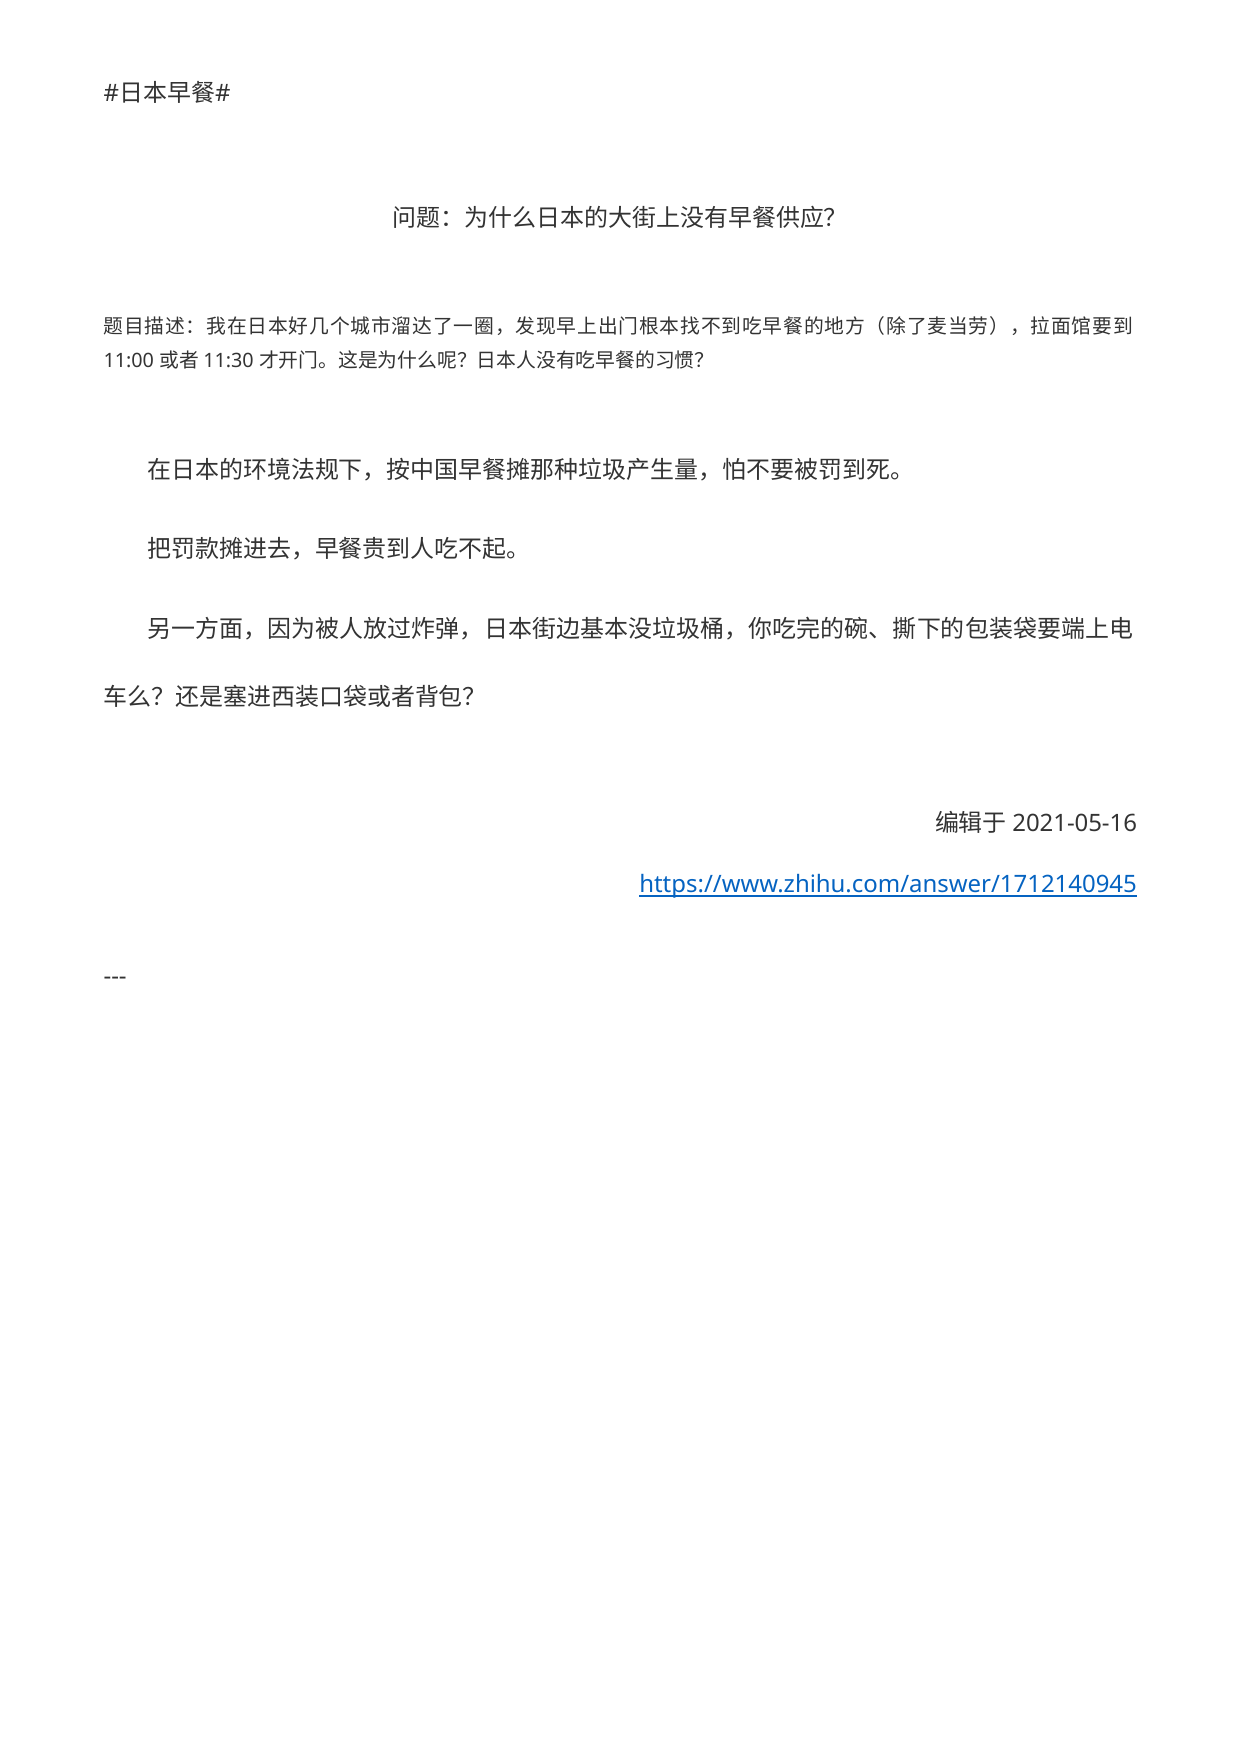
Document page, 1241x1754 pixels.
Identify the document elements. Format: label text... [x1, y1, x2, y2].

text #日本早餐# [103, 57, 1137, 125]
text https://www.zhihu.com/answer/1712140945 [103, 867, 1137, 901]
text 另一方面，因为被人放过炸弹，日本街边基本没垃圾桶，你吃完的碗、撕下的包装袋要端上电车么？还是塞进西装口袋或者背包？ [103, 593, 1137, 729]
text 在日本的环境法规下，按中国早餐摊那种垃圾产生量，怕不要被罚到死。 [103, 434, 1137, 502]
text 题目描述：我在日本好几个城市溜达了一圈，发现早上出门根本找不到吃早餐的地方（除了麦当劳），拉面馆要到 11:00 或者 11:30 才开门。这是为什么呢？日本人没有吃早餐的习惯？ [103, 308, 1137, 376]
text 把罚款摊进去，早餐贵到人吃不起。 [103, 513, 1137, 581]
text --- [103, 958, 1137, 992]
text 问题：为什么日本的大街上没有早餐供应？ [103, 182, 1137, 250]
text 编辑于 2021-05-16 [103, 787, 1137, 855]
